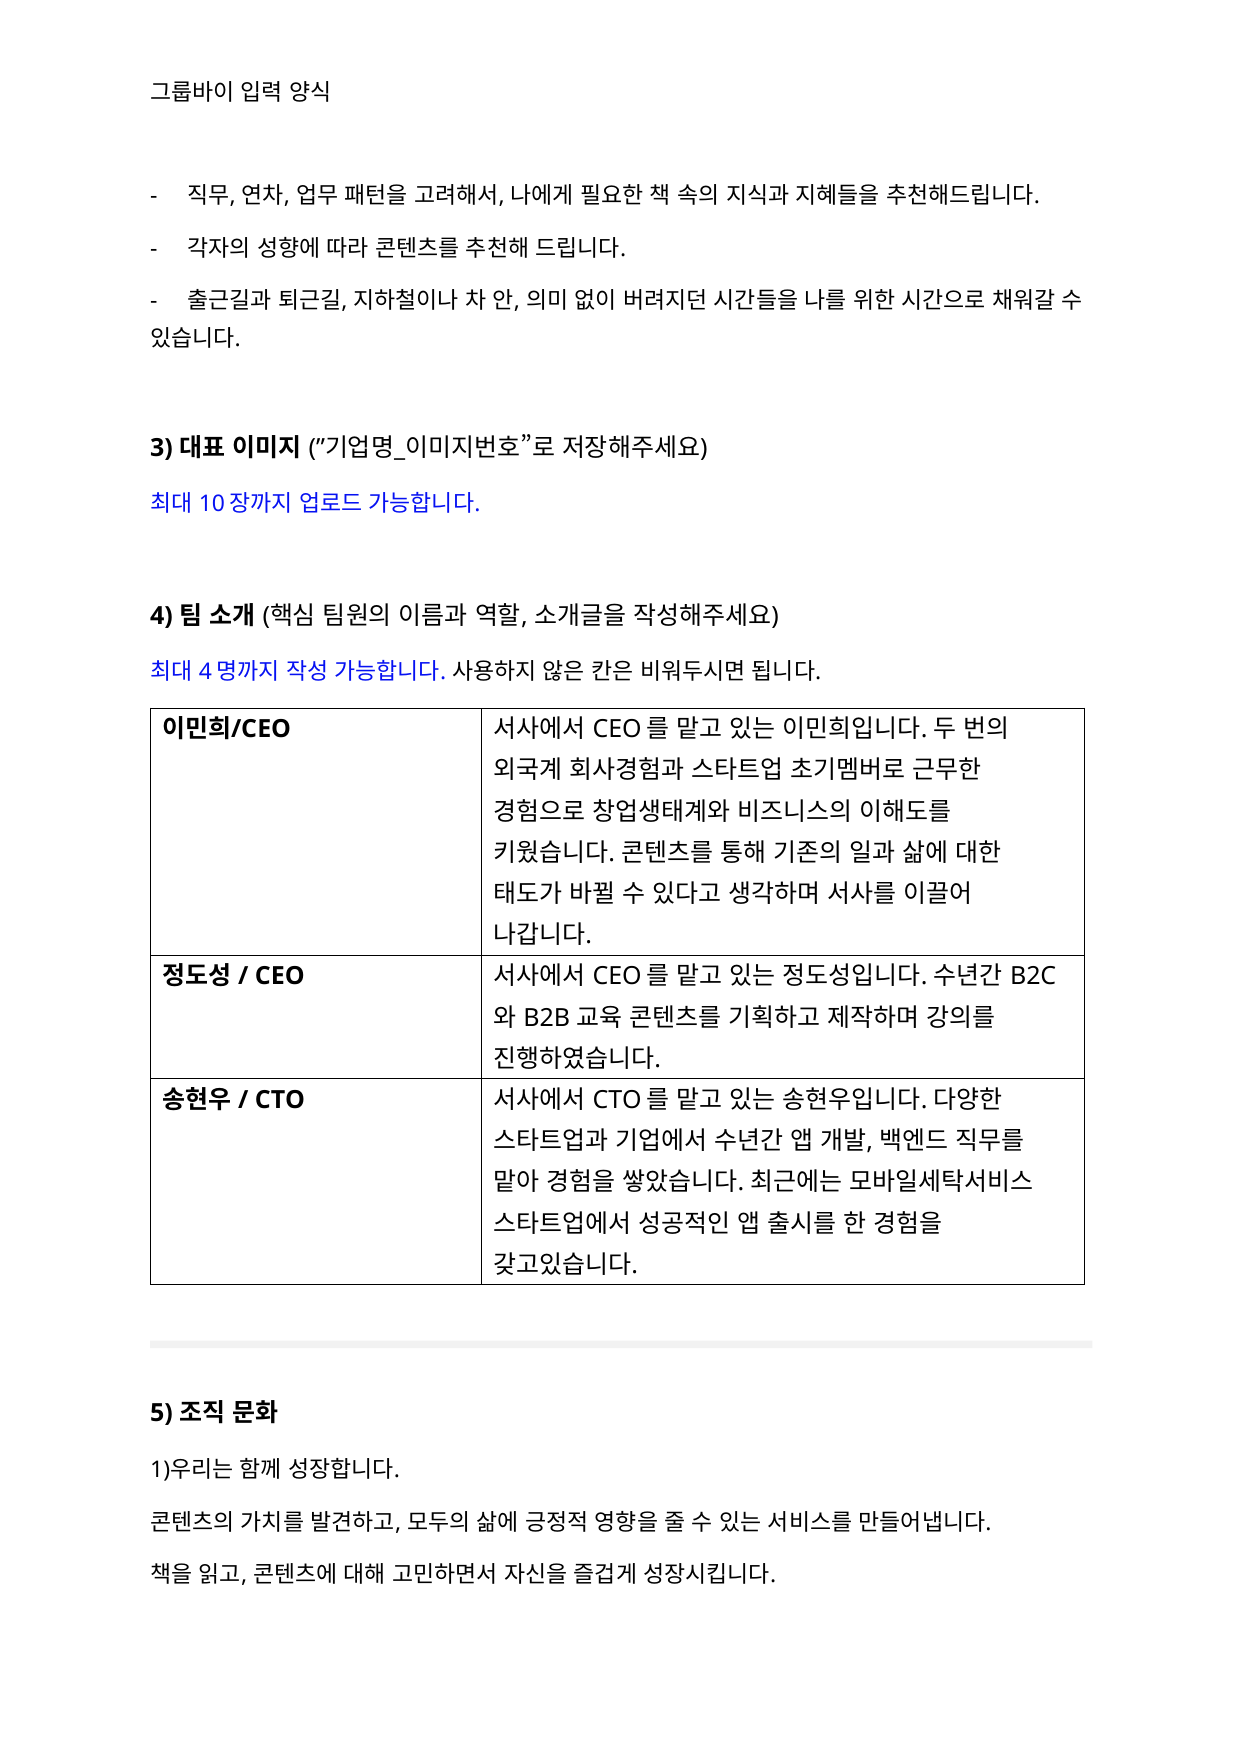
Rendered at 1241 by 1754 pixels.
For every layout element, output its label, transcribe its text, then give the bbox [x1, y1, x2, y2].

table_cell 서사에서 CTO를 맡고 있는 송현우입니다. 다양한 스타트업과 기업에서 수년간 앱 개발, 백엔드 직무를 맡아 경험을 쌓았습니다. 최근에는 모바일세탁서비스 스타트업에서 성공적인 앱 출시를 한 경험을 갖고있습니다. [482, 1079, 1084, 1284]
table_header 이민희/CEO [151, 709, 481, 955]
table_cell 서사에서 CEO를 맡고 있는 정도성입니다. 수년간 B2C와 B2B 교육 콘텐츠를 기획하고 제작하며 강의를 진행하였습니다. [482, 956, 1084, 1078]
text 최대 10장까지 업로드 가능합니다. [150, 485, 1090, 518]
text 5) 조직 문화 [150, 1393, 1090, 1429]
text - 직무, 연차, 업무 패턴을 고려해서, 나에게 필요한 책 속의 지식과 지혜들을 추천해드립니다. [150, 177, 1090, 211]
text - 출근길과 퇴근길, 지하철이나 차 안, 의미 없이 버려지던 시간들을 나를 위한 시간으로 채워갈 수 있습니다. [150, 282, 1090, 354]
table_cell 송현우 / CTO [151, 1079, 481, 1284]
text 4) 팀 소개 (핵심 팀원의 이름과 역할, 소개글을 작성해주세요) [150, 595, 1090, 631]
table_header 서사에서 CEO를 맡고 있는 이민희입니다. 두 번의 외국계 회사경험과 스타트업 초기멤버로 근무한 경험으로 창업생태계와 비즈니스의 이해도를 키웠습니다. 콘텐츠를 통해 기존의 일과 삶에 대한 태도가 바뀔 수 있다고 생각하며 서사를 이끌어 나갑니다. [482, 709, 1084, 955]
text 최대 4명까지 작성 가능합니다. 사용하지 않은 칸은 비워두시면 됩니다. [150, 653, 1090, 686]
text 3) 대표 이미지 (”기업명_이미지번호”로 저장해주세요) [150, 427, 1090, 463]
text 콘텐츠의 가치를 발견하고, 모두의 삶에 긍정적 영향을 줄 수 있는 서비스를 만들어냅니다. [150, 1503, 1090, 1537]
text 1)우리는 함께 성장합니다. [150, 1451, 1090, 1484]
text - 각자의 성향에 따라 콘텐츠를 추천해 드립니다. [150, 230, 1090, 263]
table_cell 정도성 / CEO [151, 956, 481, 1078]
text 책을 읽고, 콘텐츠에 대해 고민하면서 자신을 즐겁게 성장시킵니다. [150, 1556, 1090, 1589]
